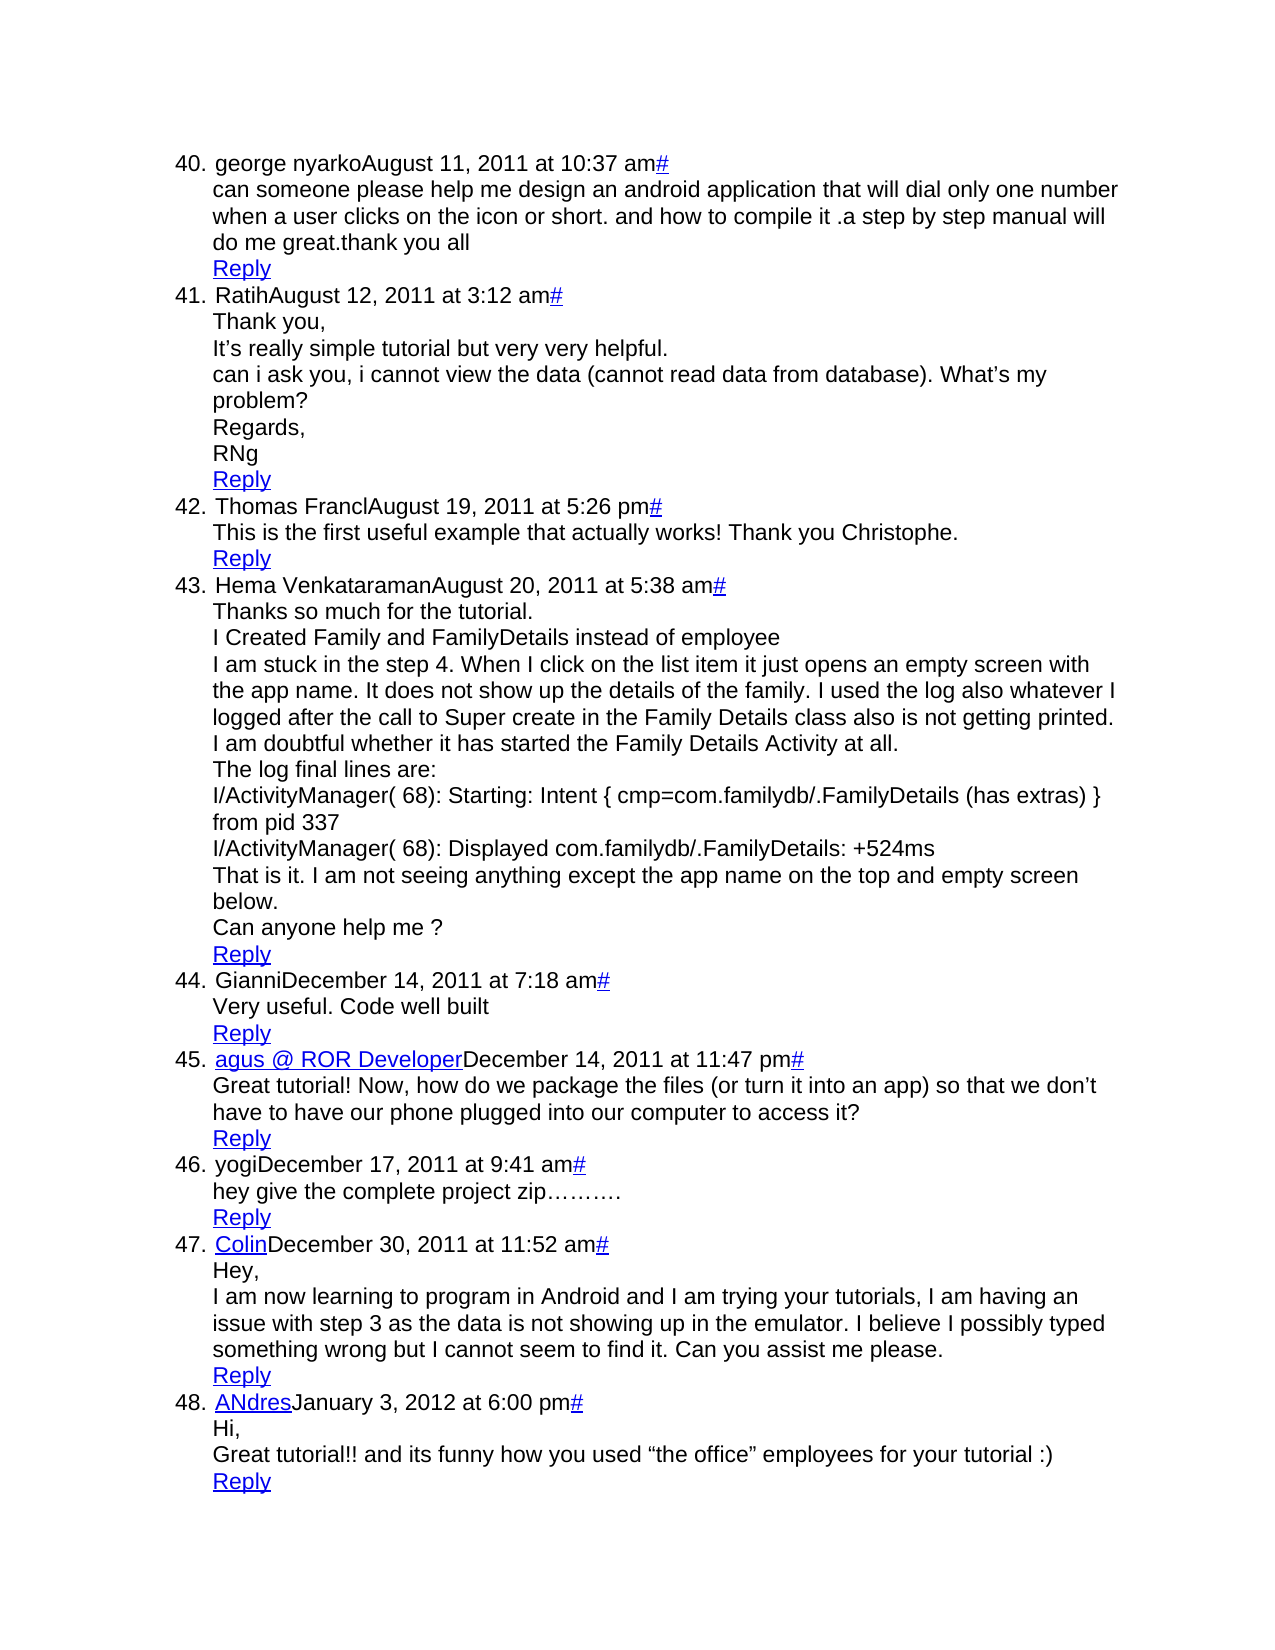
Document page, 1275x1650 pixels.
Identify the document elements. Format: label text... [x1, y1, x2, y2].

list ColinDecember 30, 2011 at 11:52 am# Hey, I am now learning to program in Android and I am trying your tutorials, I am having an issue with step 3 as the data is not showing up in the emulator. I believe I possibly typed something wrong but I cannot seem to find it. Can you assist me please. Reply [175, 1231, 1125, 1389]
list agus @ ROR DeveloperDecember 14, 2011 at 11:47 pm# Great tutorial! Now, how do we package the files (or turn it into an app) so that we don’t have to have our phone plugged into our computer to access it? Reply [175, 1046, 1125, 1151]
list george nyarkoAugust 11, 2011 at 10:37 am# can someone please help me design an android application that will dial only one number when a user clicks on the icon or short. and how to compile it .a step by step manual will do me great.thank you all Reply [175, 150, 1125, 282]
list GianniDecember 14, 2011 at 7:18 am# Very useful. Code well built Reply [175, 967, 1125, 1046]
list yogiDecember 17, 2011 at 9:41 am# hey give the complete project zip………. Reply [175, 1151, 1125, 1231]
list Hema VenkataramanAugust 20, 2011 at 5:38 am# Thanks so much for the tutorial. I Created Family and FamilyDetails instead of employee I am stuck in the step 4. When I click on the list item it just opens an empty screen with the app name. It does not show up the details of the family. I used the log also whatever I logged after the call to Super create in the Family Details class also is not getting printed. I am doubtful whether it has started the Family Details Activity at all. The log final lines are: I/ActivityManager( 68): Starting: Intent { cmp=com.familydb/.FamilyDetails (has extras) } from pid 337 I/ActivityManager( 68): Displayed com.familydb/.FamilyDetails: +524ms That is it. I am not seeing anything except the app name on the top and empty screen below. Can anyone help me ? Reply [175, 572, 1125, 967]
list RatihAugust 12, 2011 at 3:12 am# Thank you, It’s really simple tutorial but very very helpful. can i ask you, i cannot view the data (cannot read data from database). What’s my problem? Regards, RNg Reply [175, 282, 1125, 493]
list ANdresJanuary 3, 2012 at 6:00 pm# Hi, Great tutorial!! and its funny how you used “the office” employees for your tutorial :) Reply [175, 1389, 1125, 1494]
list Thomas FranclAugust 19, 2011 at 5:26 pm# This is the first useful example that actually works! Thank you Christophe. Reply [175, 493, 1125, 572]
